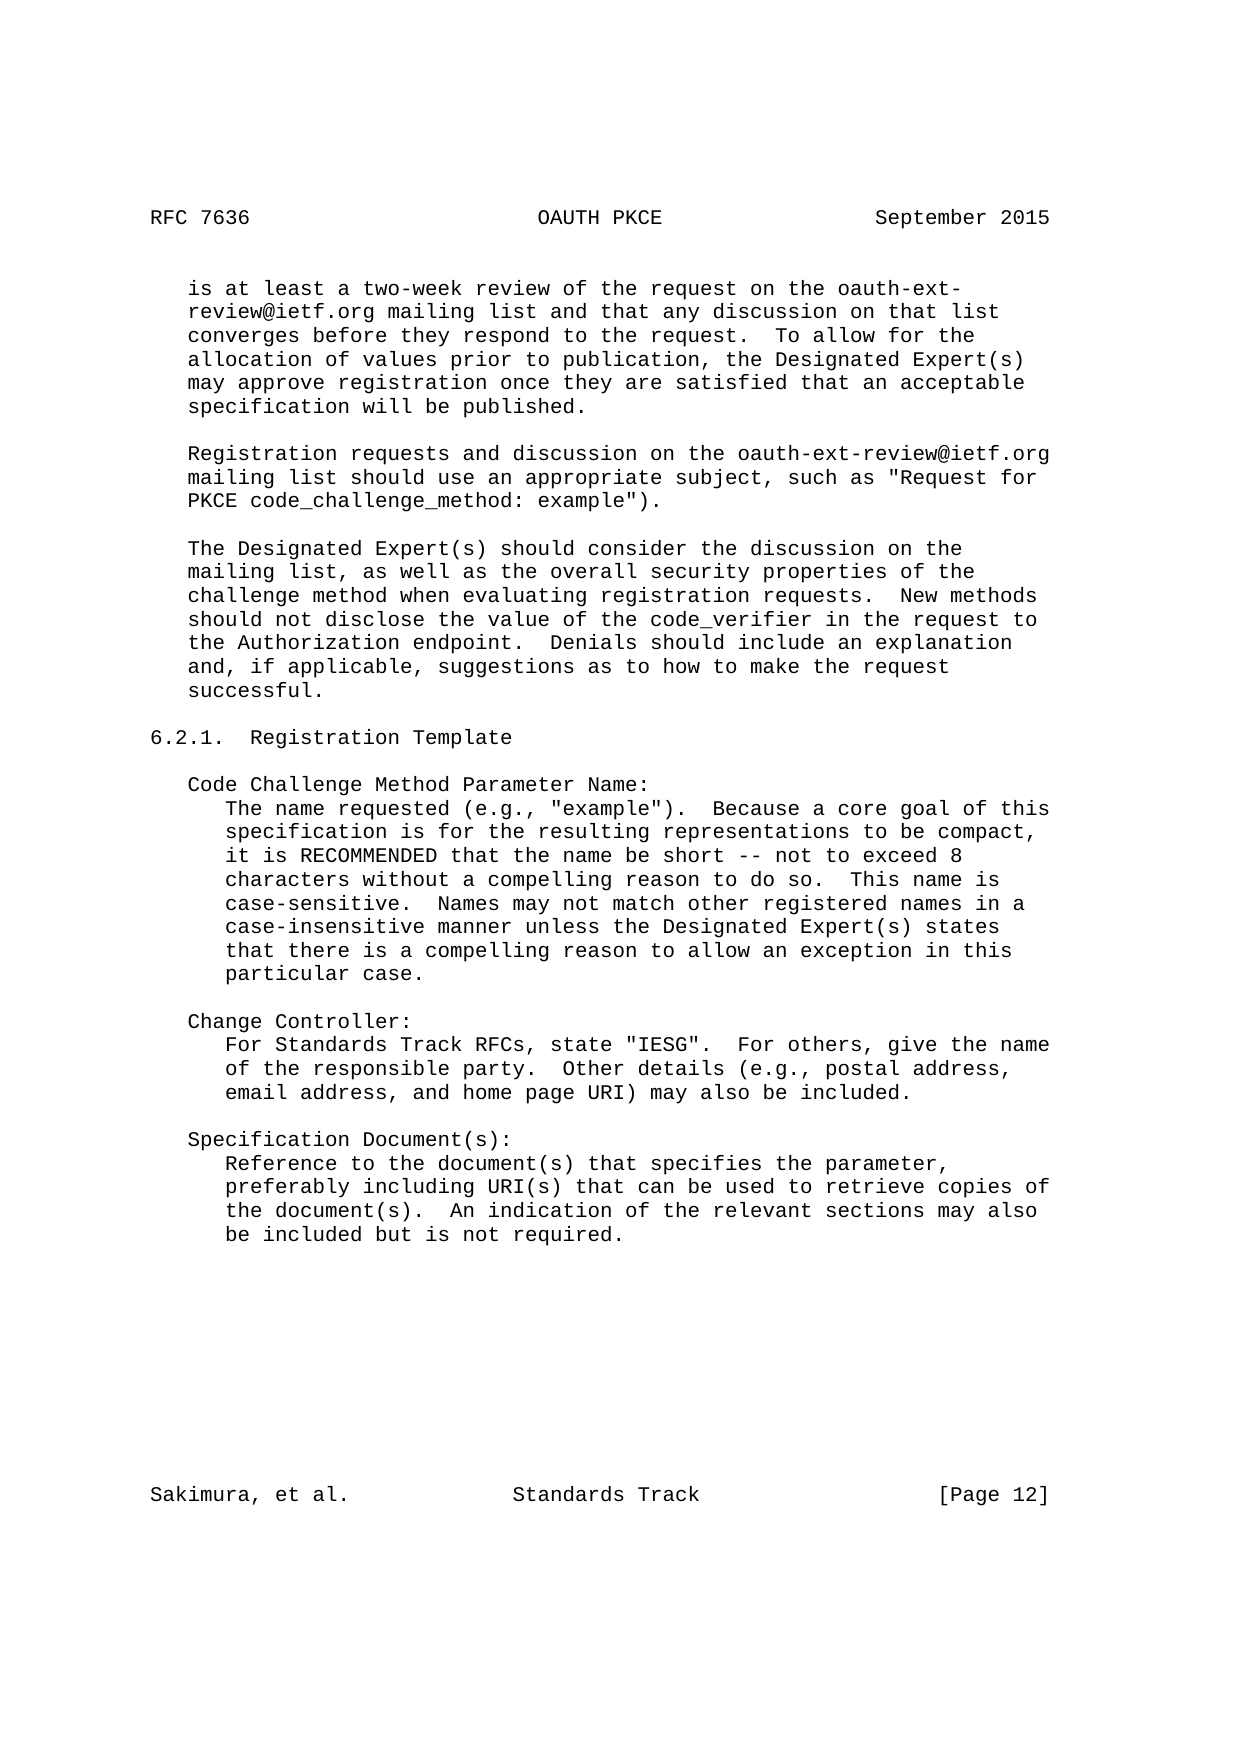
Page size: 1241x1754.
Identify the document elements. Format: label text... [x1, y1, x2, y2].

text be included but is not required. [150, 1223, 1090, 1247]
text should not disclose the value of the code_verifier in the request to [150, 609, 1090, 632]
text Specification Document(s): [150, 1129, 1090, 1153]
text of the responsible party. Other details (e.g., postal address, [150, 1058, 1090, 1082]
text that there is a compelling reason to allow an exception in this [150, 940, 1090, 963]
text it is RECOMMENDED that the name be short -- not to exceed 8 [150, 845, 1090, 869]
text review@ietf.org mailing list and that any discussion on that list [150, 301, 1090, 325]
text Registration requests and discussion on the oauth-ext-review@ietf.org [150, 443, 1090, 467]
text the Authorization endpoint. Denials should include an explanation [150, 632, 1090, 656]
text challenge method when evaluating registration requests. New methods [150, 585, 1090, 609]
text case-sensitive. Names may not match other registered names in a [150, 892, 1090, 916]
text The Designated Expert(s) should consider the discussion on the [150, 538, 1090, 561]
text converges before they respond to the request. To allow for the [150, 325, 1090, 349]
text Sakimura, et al. Standards Track [Page 12] [150, 1484, 1090, 1507]
text Reference to the document(s) that specifies the parameter, [150, 1153, 1090, 1176]
text successful. [150, 680, 1090, 703]
text the document(s). An indication of the relevant sections may also [150, 1200, 1090, 1223]
text case-insensitive manner unless the Designated Expert(s) states [150, 916, 1090, 940]
text is at least a two-week review of the request on the oauth-ext- [150, 278, 1090, 301]
text For Standards Track RFCs, state "IESG". For others, give the name [150, 1034, 1090, 1058]
text preferably including URI(s) that can be used to retrieve copies of [150, 1176, 1090, 1200]
text The name requested (e.g., "example"). Because a core goal of this [150, 798, 1090, 822]
text allocation of values prior to publication, the Designated Expert(s) [150, 349, 1090, 372]
text email address, and home page URI) may also be included. [150, 1082, 1090, 1105]
text particular case. [150, 963, 1090, 987]
text characters without a compelling reason to do so. This name is [150, 869, 1090, 892]
text 6.2.1. Registration Template [150, 727, 1090, 751]
text mailing list, as well as the overall security properties of the [150, 561, 1090, 585]
text specification will be published. [150, 396, 1090, 419]
text may approve registration once they are satisfied that an acceptable [150, 372, 1090, 396]
text PKCE code_challenge_method: example"). [150, 491, 1090, 514]
text RFC 7636 OAUTH PKCE September 2015 [150, 207, 1090, 230]
text specification is for the resulting representations to be compact, [150, 822, 1090, 845]
text Code Challenge Method Parameter Name: [150, 774, 1090, 798]
text and, if applicable, suggestions as to how to make the request [150, 656, 1090, 680]
text mailing list should use an appropriate subject, such as "Request for [150, 467, 1090, 491]
text Change Controller: [150, 1011, 1090, 1034]
